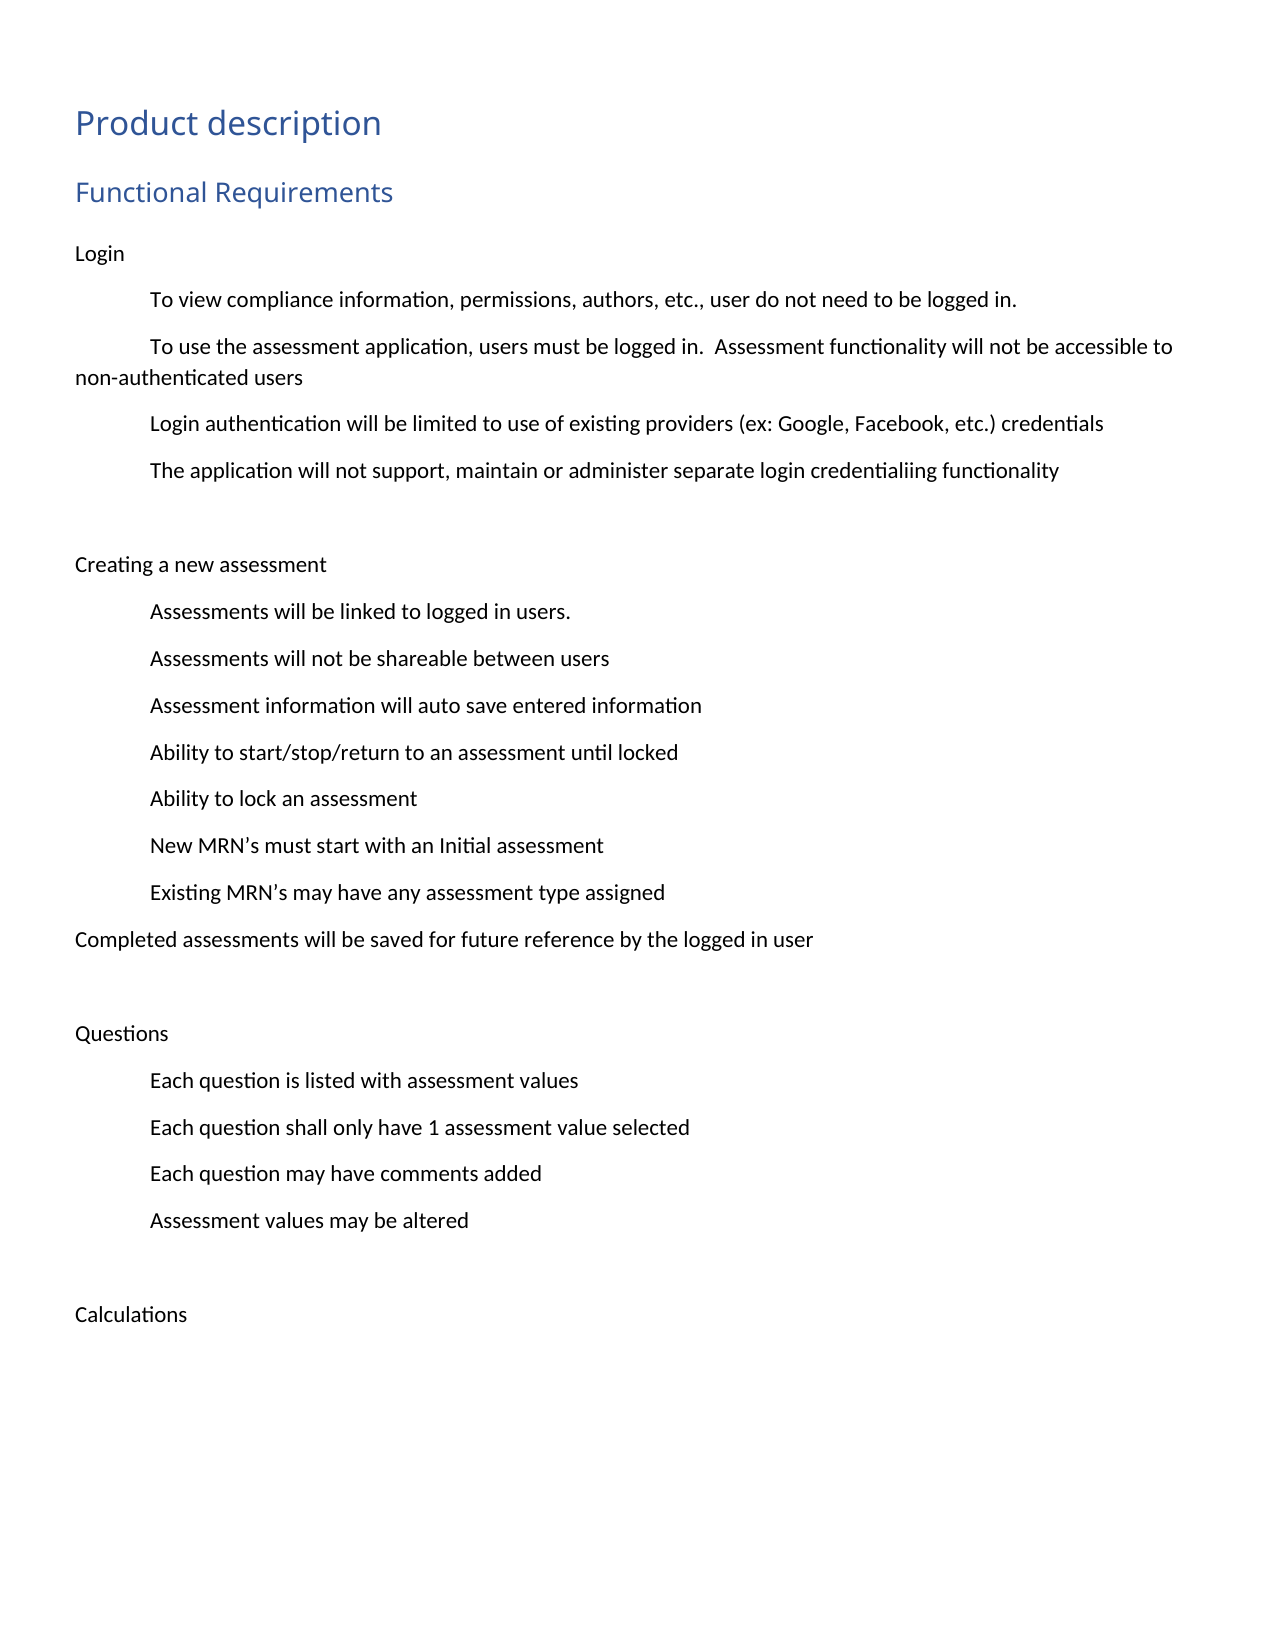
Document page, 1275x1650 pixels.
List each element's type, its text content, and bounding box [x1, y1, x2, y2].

text Ability to lock an assessment [75, 784, 1200, 813]
text To use the assessment application, users must be logged in. Assessment functionality will not be accessible to non-authenticated users [75, 332, 1200, 391]
text Ability to start/stop/return to an assessment until locked [75, 738, 1200, 766]
text Existing MRN’s may have any assessment type assigned [75, 878, 1200, 906]
text Assessment values may be altered [75, 1206, 1200, 1234]
text To view compliance information, permissions, authors, etc., user do not need to be logged in. [75, 286, 1200, 314]
text Assessments will be linked to logged in users. [75, 597, 1200, 625]
text Questions [75, 1019, 1200, 1047]
text Login [75, 239, 1200, 267]
text Each question may have comments added [75, 1159, 1200, 1188]
text Each question shall only have 1 assessment value selected [75, 1113, 1200, 1141]
text Assessments will not be shareable between users [75, 644, 1200, 672]
subtitle Product description [75, 100, 1200, 145]
text Creating a new assessment [75, 550, 1200, 578]
text Completed assessments will be saved for future reference by the logged in user [75, 925, 1200, 953]
text Login authentication will be limited to use of existing providers (ex: Google, Facebook, etc.) credentials [75, 409, 1200, 438]
subtitle Functional Requirements [75, 174, 1200, 211]
text The application will not support, maintain or administer separate login credentialiing functionality [75, 456, 1200, 484]
text Assessment information will auto save entered information [75, 691, 1200, 719]
text Calculations [75, 1300, 1200, 1328]
text Each question is listed with assessment values [75, 1066, 1200, 1094]
text New MRN’s must start with an Initial assessment [75, 831, 1200, 859]
